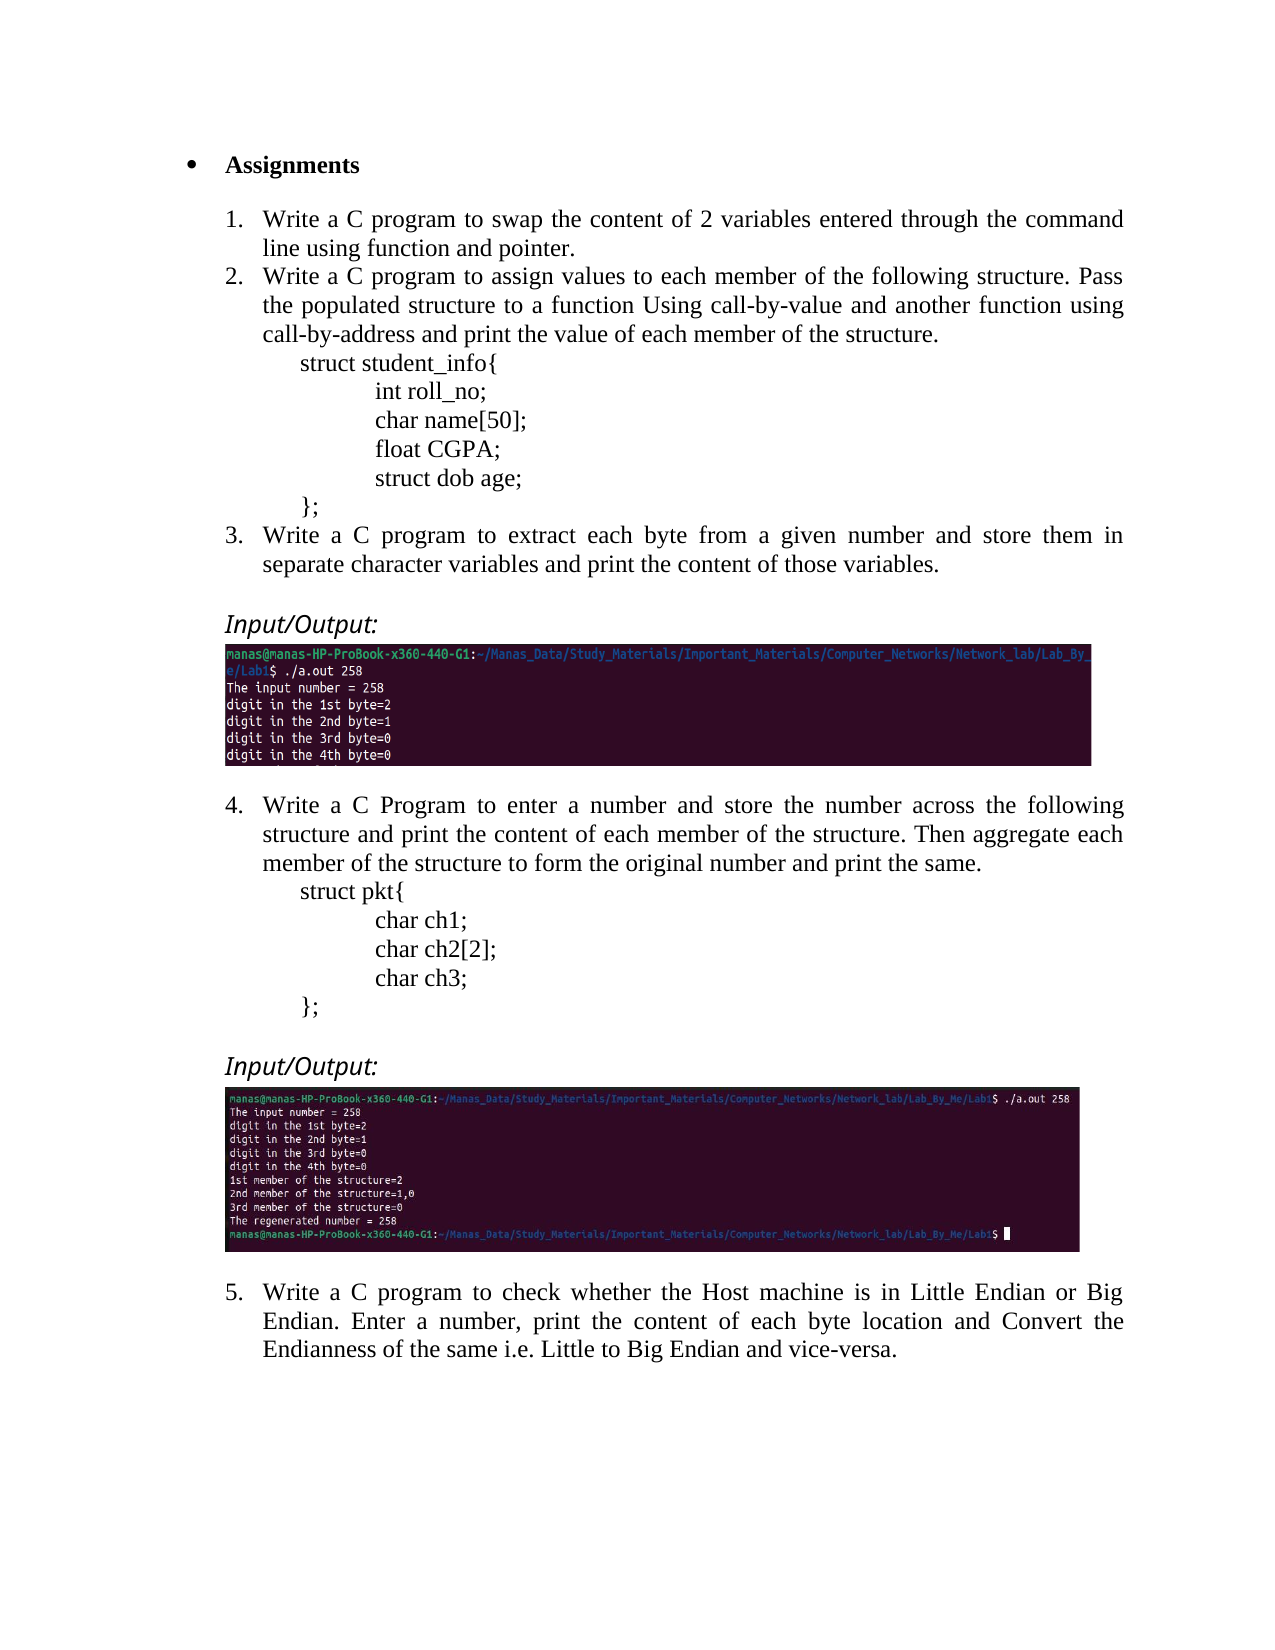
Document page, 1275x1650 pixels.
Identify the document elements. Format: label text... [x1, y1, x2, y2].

text struct pkt{ [225, 876, 1125, 905]
text char ch1; [225, 905, 1125, 934]
list Assignments [187, 150, 1125, 179]
text char ch3; [225, 963, 1125, 991]
picture [225, 1087, 1080, 1252]
text char name[50]; [300, 405, 1125, 434]
list Write a C Program to enter a number and store the number across the following structure and print the content of each member of the structure. Then aggregate each member of the structure to form the original number and print the same. [225, 790, 1125, 876]
list Write a C program to assign values to each member of the following structure. Pass the populated structure to a function Using call-by-value and another function using call-by-address and print the value of each member of the structure. [225, 261, 1125, 348]
list Write a C program to check whether the Host machine is in Little Endian or Big Endian. Enter a number, print the content of each byte location and Convert the Endianness of the same i.e. Little to Big Endian and vice-versa. [225, 1277, 1125, 1363]
list Write a C program to extract each byte from a given number and store them in separate character variables and print the content of those variables. [225, 520, 1125, 578]
list Write a C program to swap the content of 2 variables entered through the command line using function and pointer. [225, 204, 1125, 261]
text int roll_no; [300, 376, 1125, 405]
text }; [225, 491, 1125, 520]
text }; [225, 991, 1125, 1020]
text struct dob age; [300, 463, 1125, 491]
text struct student_info{ [225, 348, 1125, 376]
text char ch2[2]; [225, 934, 1125, 963]
text float CGPA; [300, 434, 1125, 463]
picture [225, 644, 1092, 766]
